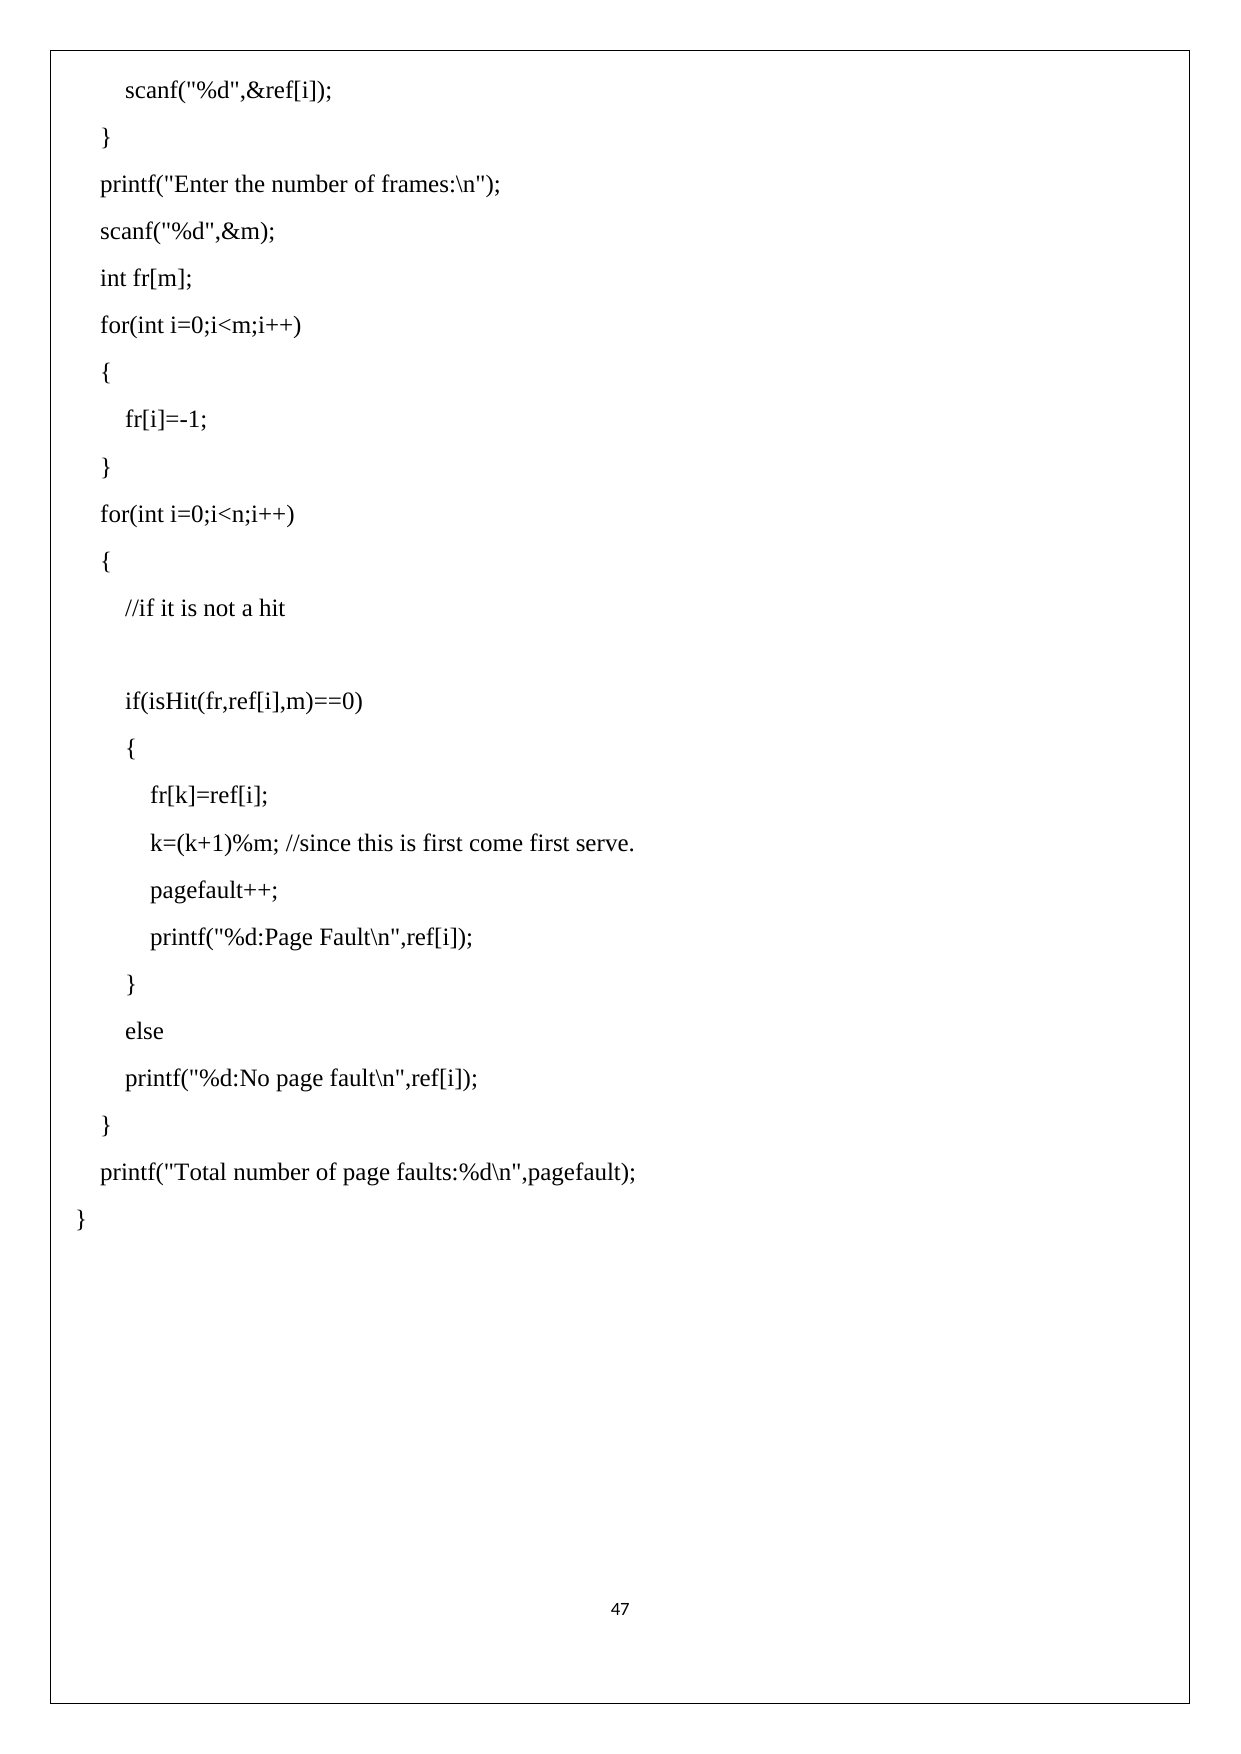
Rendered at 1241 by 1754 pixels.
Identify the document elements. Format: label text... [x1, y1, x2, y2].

text } [75, 452, 1165, 480]
text fr[i]=-1; [75, 404, 1165, 433]
text } [75, 969, 1165, 998]
text //if it is not a hit [75, 593, 1165, 622]
text pagefault++; [75, 875, 1165, 903]
text printf("Total number of page faults:%d\n",pagefault); [75, 1157, 1165, 1186]
text printf("Enter the number of frames:\n"); [75, 169, 1165, 198]
text fr[k]=ref[i]; [75, 781, 1165, 809]
text else [75, 1016, 1165, 1045]
text if(isHit(fr,ref[i],m)==0) [75, 686, 1165, 715]
text k=(k+1)%m; //since this is first come first serve. [75, 828, 1165, 856]
text int fr[m]; [75, 263, 1165, 292]
text } [75, 122, 1165, 151]
text { [75, 357, 1165, 386]
text printf("%d:Page Fault\n",ref[i]); [75, 922, 1165, 951]
text { [75, 733, 1165, 762]
text printf("%d:No page fault\n",ref[i]); [75, 1063, 1165, 1092]
text for(int i=0;i<n;i++) [75, 499, 1165, 527]
text { [75, 546, 1165, 574]
text } [75, 1110, 1165, 1139]
text for(int i=0;i<m;i++) [75, 310, 1165, 339]
text } [75, 1204, 1165, 1233]
text scanf("%d",&m); [75, 216, 1165, 245]
text scanf("%d",&ref[i]); [75, 75, 1165, 104]
